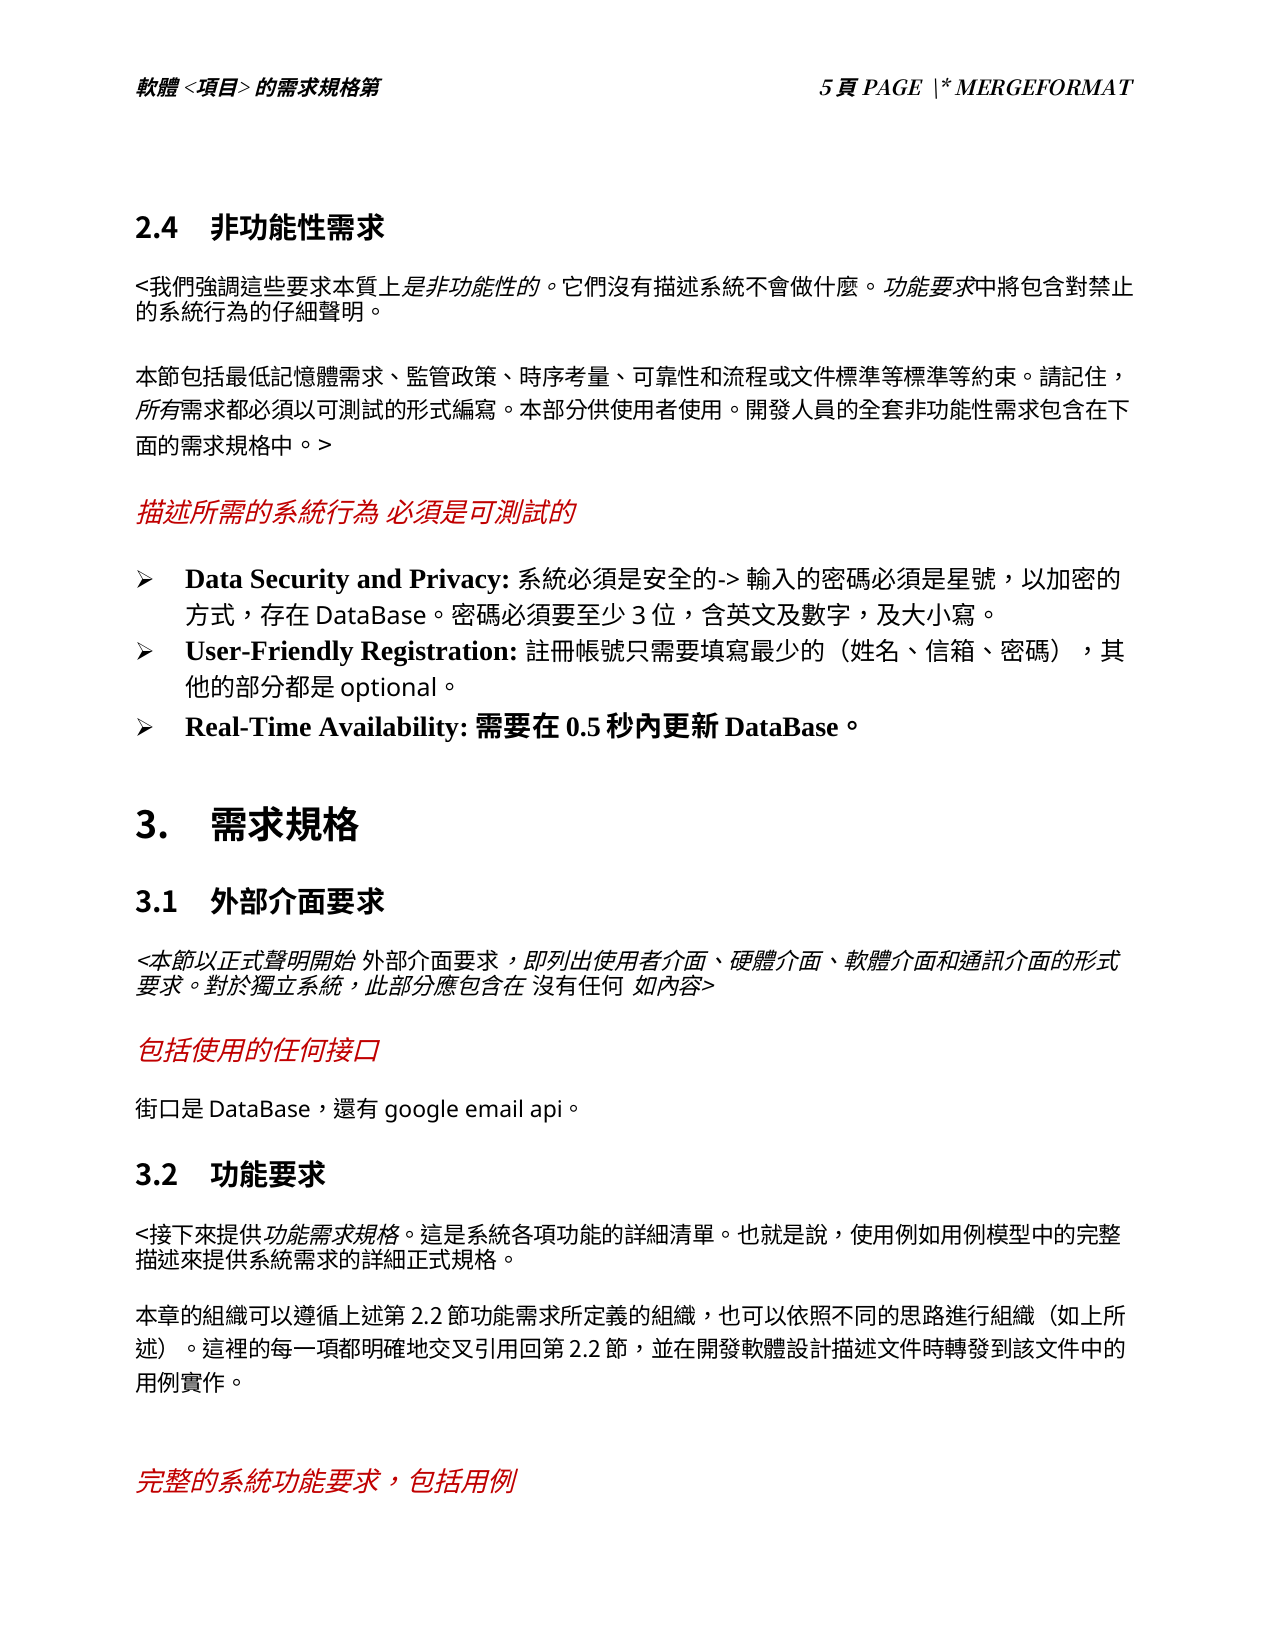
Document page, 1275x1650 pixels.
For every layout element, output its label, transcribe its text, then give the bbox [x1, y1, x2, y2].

text 完整的系統功能要求，包括用例 [135, 1460, 1140, 1499]
list User-Friendly Registration: 註冊帳號只需要填寫最少的（姓名、信箱、密碼），其他的部分都是optional。 [135, 632, 1140, 704]
text 街口是DataBase，還有google email api。 [135, 1097, 1140, 1122]
subtitle 功能要求 [135, 1152, 1140, 1194]
text <本節以正式聲明開始 外部介面要求，即列出使用者介面、硬體介面、軟體介面和通訊介面的形式要求。對於獨立系統，此部分應包含在 沒有任何 如內容> [135, 950, 1140, 1000]
text 包括使用的任何接口 [135, 1029, 1140, 1068]
list Data Security and Privacy: 系統必須是安全的-> 輸入的密碼必須是星號，以加密的方式，存在DataBase。密碼必須要至少3位，含英文及數字，及大小寫。 [135, 559, 1140, 632]
subtitle 需求規格 [135, 795, 1140, 849]
text 本章的組織可以遵循上述第 2.2 節功能需求所定義的組織，也可以依照不同的思路進行組織（如上所述）。這裡的每一項都明確地交叉引用回第 2.2 節，並在開發軟體設計描述文件時轉發到該文件中的用例實作。 [135, 1298, 1140, 1398]
list Real-Time Availability: 需要在0.5秒內更新DataBase。 [135, 704, 1140, 745]
text <我們強調這些要求本質上是非功能性的。它們沒有描述系統不會做什麼。功能要求中將包含對禁止的系統行為的仔細聲明。 [135, 276, 1140, 326]
text 描述所需的系統行為 必須是可測試的 [135, 491, 1140, 530]
subtitle 非功能性需求 [135, 204, 1140, 246]
text 本節包括最低記憶體需求、監管政策、時序考量、可靠性和流程或文件標準等標準等約束。請記住，所有需求都必須以可測試的形式編寫。本部分供使用者使用。開發人員的全套非功能性需求包含在下面的需求規格中。> [135, 359, 1140, 462]
subtitle 外部介面要求 [135, 878, 1140, 921]
text <接下來提供功能需求規格。這是系統各項功能的詳細清單。也就是說，使用例如用例模型中的完整描述來提供系統需求的詳細正式規格。 [135, 1223, 1140, 1273]
